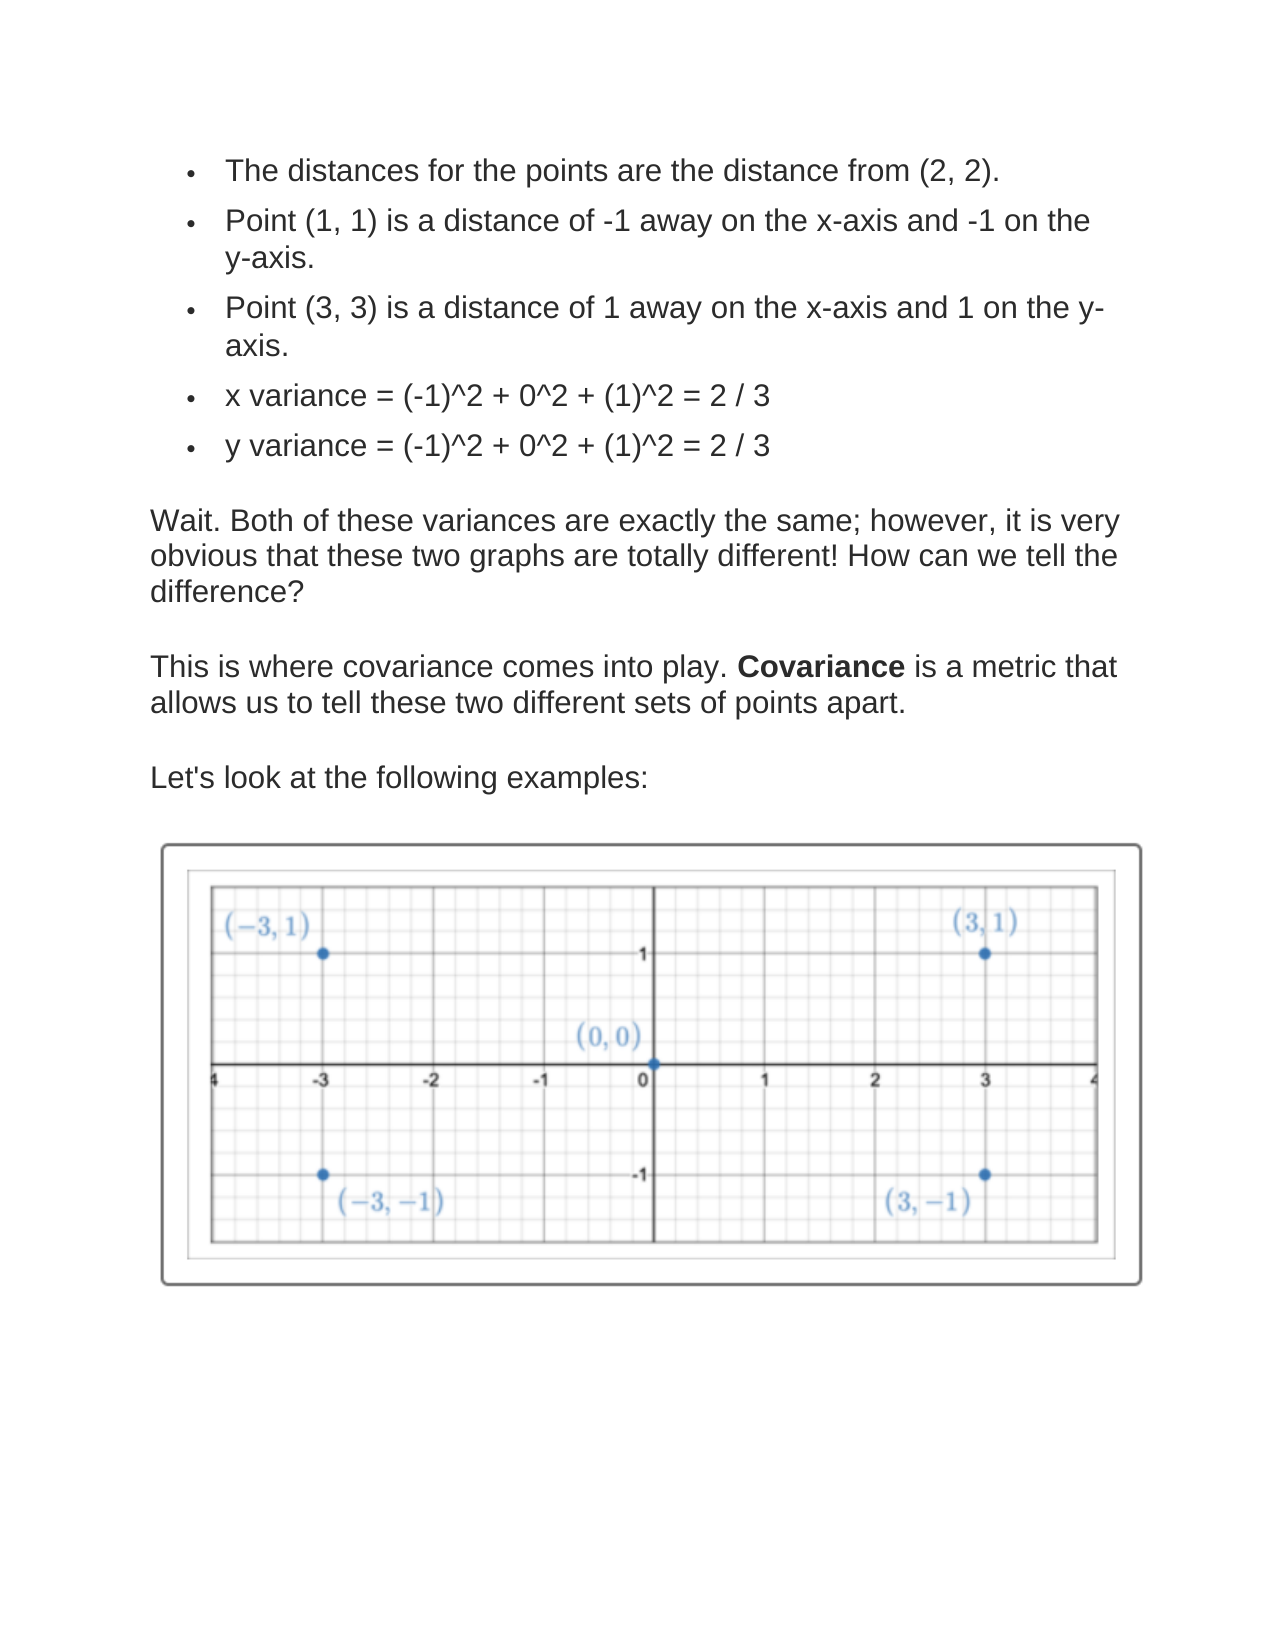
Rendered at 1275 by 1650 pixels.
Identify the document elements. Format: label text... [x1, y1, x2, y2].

list Point (3, 3) is a distance of 1 away on the x-axis and 1 on the y-axis. [187, 287, 1125, 362]
list Point (1, 1) is a distance of -1 away on the x-axis and -1 on the y-axis. [187, 200, 1125, 275]
list x variance = (-1)^2 + 0^2 + (1)^2 = 2 / 3 [187, 375, 1125, 412]
text Let's look at the following examples: [150, 759, 1125, 795]
picture [150, 834, 1155, 1302]
list The distances for the points are the distance from (2, 2). [187, 150, 1125, 187]
text Wait. Both of these variances are exactly the same; however, it is very obvious that these two graphs are totally different! How can we tell the difference? [150, 502, 1125, 609]
text This is where covariance comes into play. Covariance is a metric that allows us to tell these two different sets of points apart. [150, 648, 1125, 720]
list y variance = (-1)^2 + 0^2 + (1)^2 = 2 / 3 [187, 425, 1125, 462]
